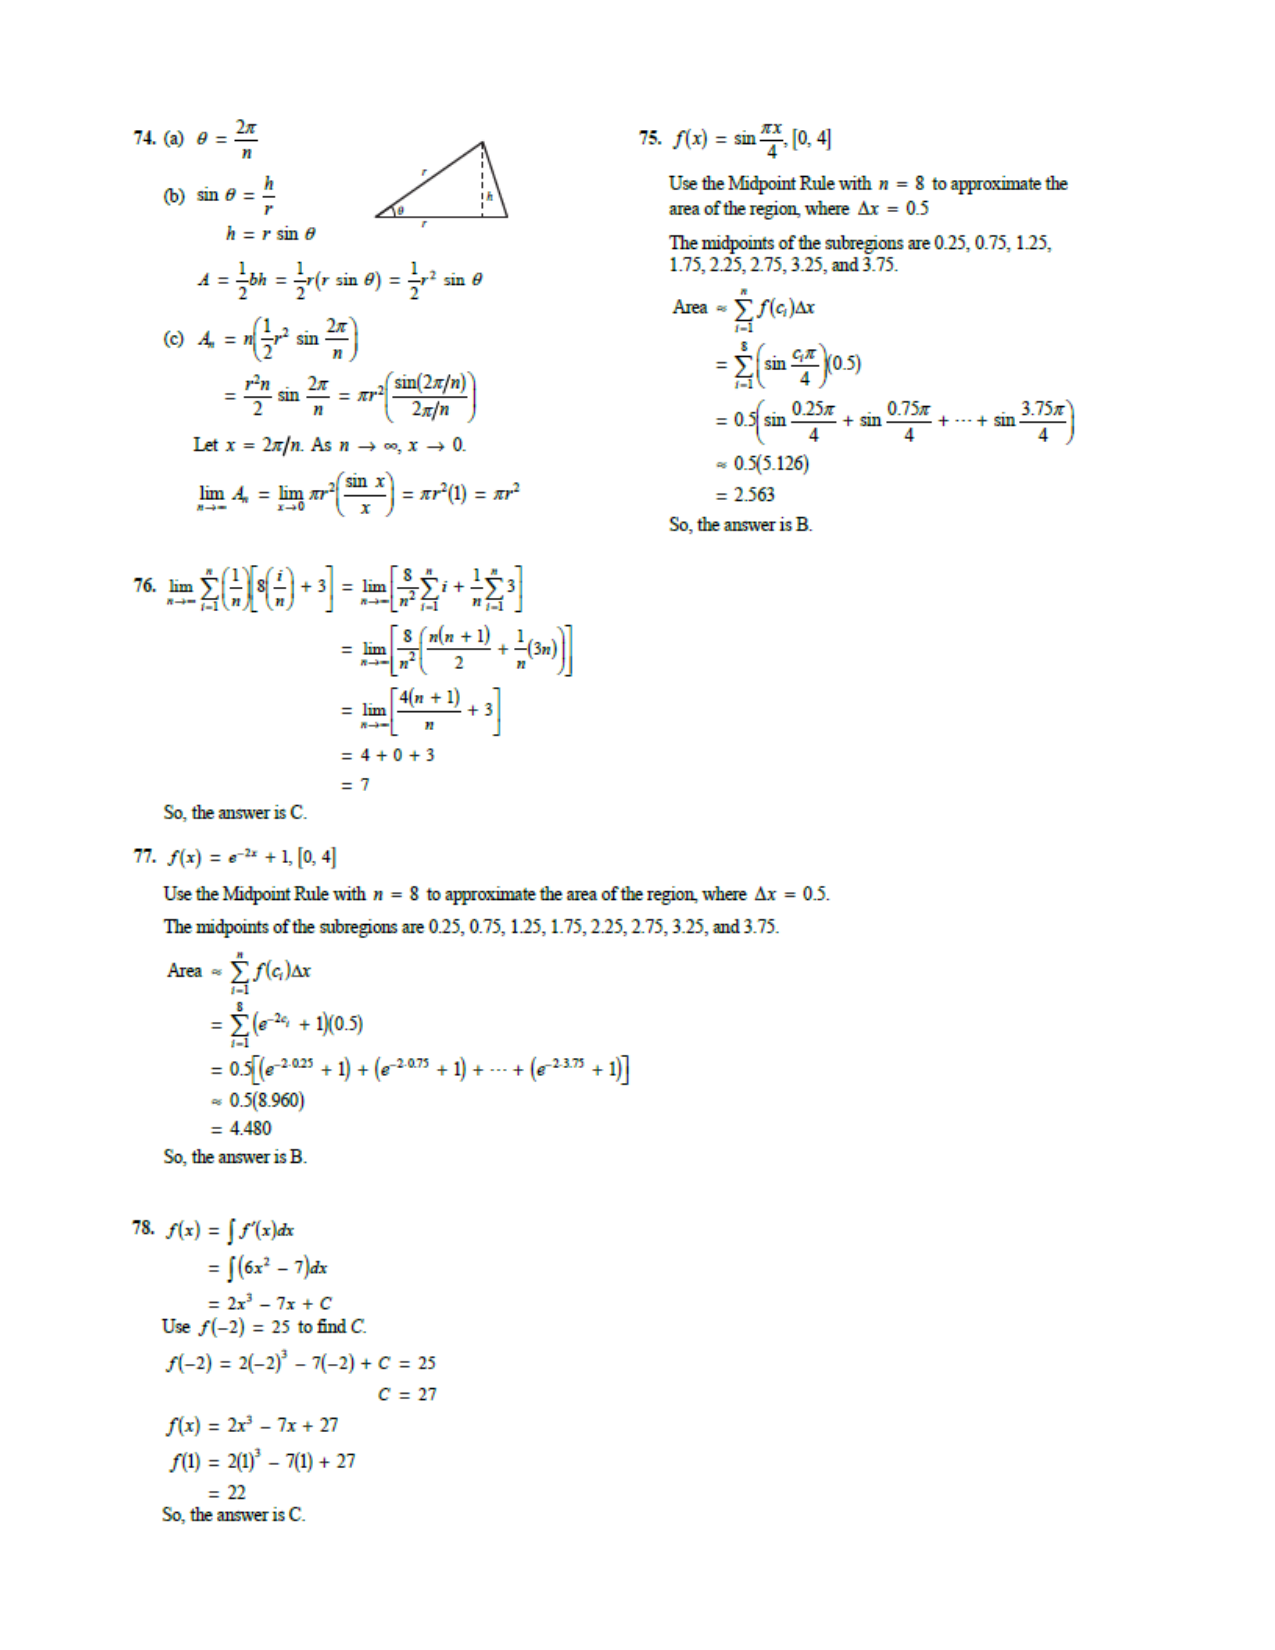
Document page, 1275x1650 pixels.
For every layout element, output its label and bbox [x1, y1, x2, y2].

picture [105, 105, 1115, 1537]
